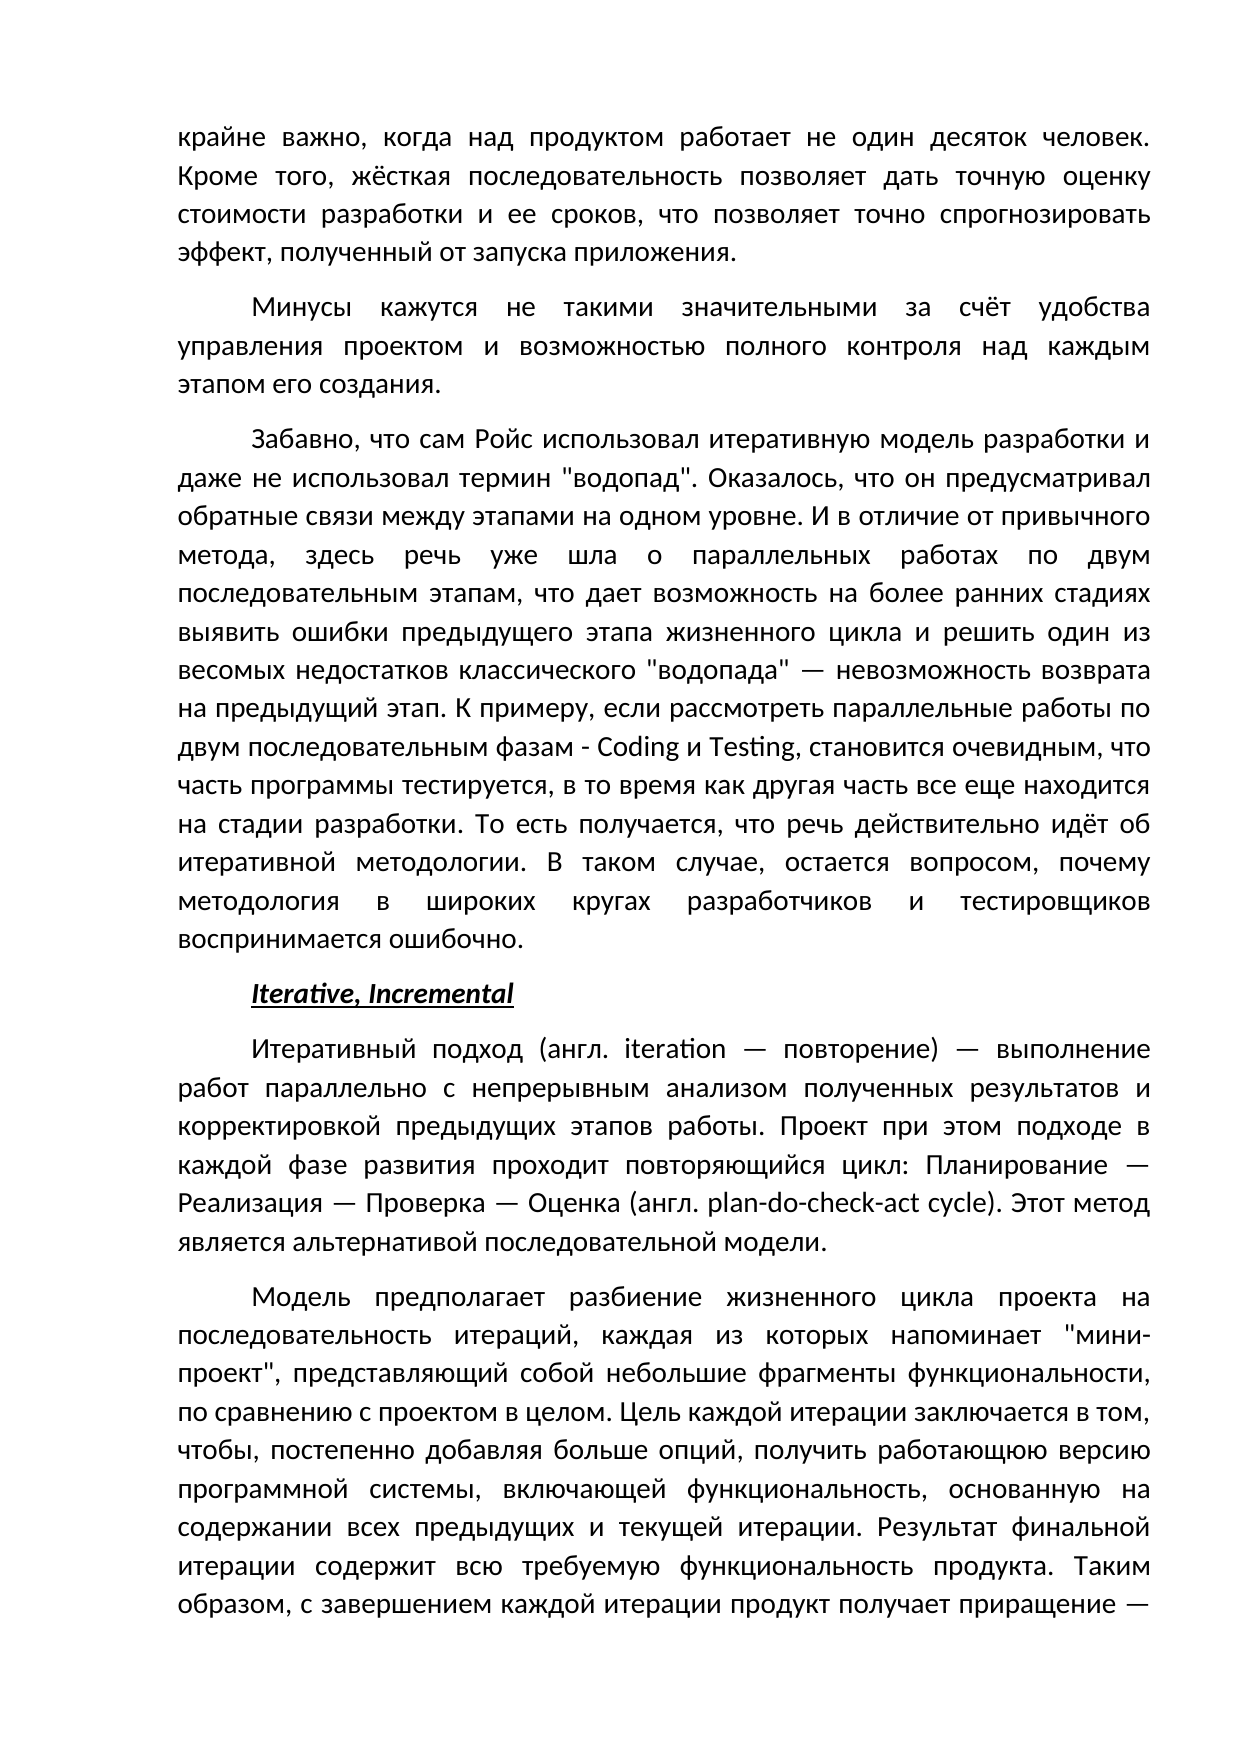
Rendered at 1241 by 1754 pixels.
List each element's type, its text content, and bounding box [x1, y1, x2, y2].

text Забавно, что сам Ройс использовал итеративную модель разработки и даже не использовал термин "водопад". Оказалось, что он предусматривал обратные связи между этапами на одном уровне. И в отличие от привычного метода, здесь речь уже шла о параллельных работах по двум последовательным этапам, что дает возможность на более ранних стадиях выявить ошибки предыдущего этапа жизненного цикла и решить один из весомых недостатков классического "водопада" — невозможность возврата на предыдущий этап. К примеру, если рассмотреть параллельные работы по двум последовательным фазам - Coding и Testing, становится очевидным, что часть программы тестируется, в то время как другая часть все еще находится на стадии разработки. То есть получается, что речь действительно идёт об итеративной методологии. В таком случае, остается вопросом, почему методология в широких кругах разработчиков и тестировщиков воспринимается ошибочно. [177, 421, 1152, 956]
text Минусы кажутся не такими значительными за счёт удобства управления проектом и возможностью полного контроля над каждым этапом его создания. [177, 288, 1152, 401]
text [177, 118, 1152, 269]
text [177, 1278, 1152, 1621]
text Iterative, Incremental [177, 975, 1152, 1011]
text Итеративный подход (англ. iteration — повторение) — выполнение работ параллельно с непрерывным анализом полученных результатов и корректировкой предыдущих этапов работы. Проект при этом подходе в каждой фазе развития проходит повторяющийся цикл: Планирование — Реализация — Проверка — Оценка (англ. plan-do-check-act cycle). Этот метод является альтернативой последовательной модели. [177, 1030, 1152, 1258]
